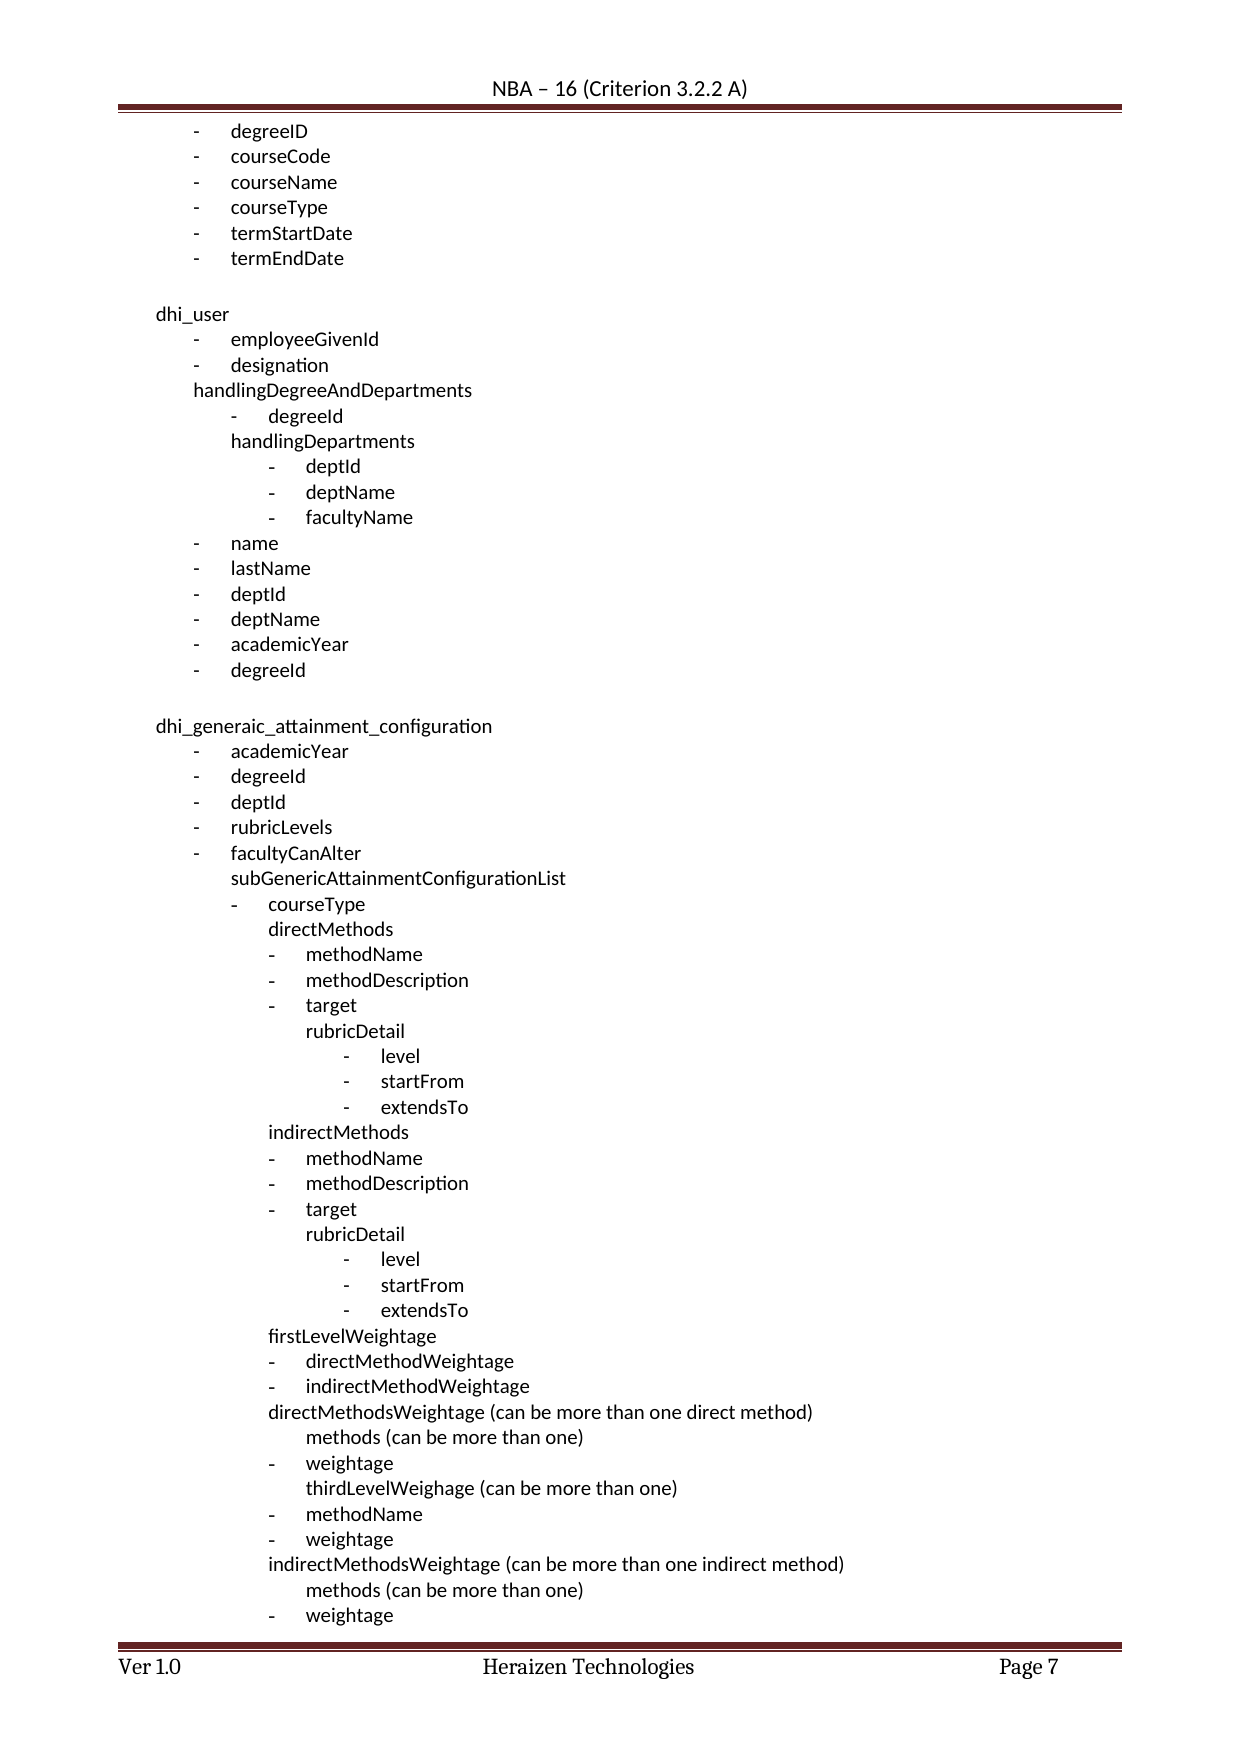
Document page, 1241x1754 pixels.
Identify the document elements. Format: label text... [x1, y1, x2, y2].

list indirectMethodWeightage [268, 1374, 1122, 1399]
list termEndDate [193, 245, 1122, 271]
list facultyName [268, 504, 1122, 530]
text methods (can be more than one) [306, 1424, 1122, 1450]
list name [193, 530, 1122, 555]
list lastName [193, 555, 1122, 581]
list startFrom [343, 1272, 1122, 1297]
list degreeId [193, 657, 1122, 682]
text handlingDegreeAndDepartments [193, 377, 1122, 403]
text methods (can be more than one) [306, 1577, 1122, 1602]
text dhi_user [156, 301, 1122, 327]
text dhi_generaic_attainment_configuration [156, 713, 1122, 738]
list degreeId [193, 764, 1122, 789]
list methodName [268, 942, 1122, 967]
list employeeGivenId [193, 327, 1122, 352]
list deptId [193, 789, 1122, 814]
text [306, 1475, 1122, 1501]
text firstLevelWeightage [268, 1323, 1122, 1348]
list deptId [268, 454, 1122, 479]
list target [268, 992, 1122, 1018]
list designation [193, 352, 1122, 377]
list weightage [268, 1526, 1122, 1552]
text directMethodsWeightage (can be more than one direct method) [268, 1399, 1122, 1424]
list subGenericAttainmentConfigurationList [231, 865, 1122, 891]
list extendsTo [343, 1297, 1122, 1323]
list methodDescription [268, 967, 1122, 992]
list courseCode [193, 143, 1122, 169]
list courseType [193, 194, 1122, 220]
list methodName [268, 1501, 1122, 1526]
list directMethodWeightage [268, 1348, 1122, 1374]
list target [268, 1196, 1122, 1221]
list deptName [193, 606, 1122, 632]
text directMethods [268, 916, 1122, 942]
list termStartDate [193, 220, 1122, 245]
text handlingDepartments [231, 428, 1122, 454]
list level [343, 1247, 1122, 1272]
list courseName [193, 169, 1122, 194]
list deptName [268, 479, 1122, 504]
list weightage [268, 1450, 1122, 1475]
list courseType [231, 891, 1122, 916]
text rubricDetail [306, 1018, 1122, 1043]
text indirectMethods [268, 1119, 1122, 1145]
list methodName [268, 1145, 1122, 1170]
text indirectMethodsWeightage (can be more than one indirect method) [268, 1552, 1122, 1577]
list facultyCanAlter [193, 840, 1122, 865]
list rubricLevels [193, 814, 1122, 840]
text rubricDetail [306, 1221, 1122, 1247]
list weightage [268, 1602, 1122, 1628]
list level [343, 1043, 1122, 1069]
list methodDescription [268, 1170, 1122, 1196]
list startFrom [343, 1069, 1122, 1094]
list academicYear [193, 632, 1122, 657]
list degreeId [231, 403, 1122, 428]
list deptId [193, 581, 1122, 606]
list degreeID [193, 118, 1122, 143]
list extendsTo [343, 1094, 1122, 1119]
list academicYear [193, 738, 1122, 764]
